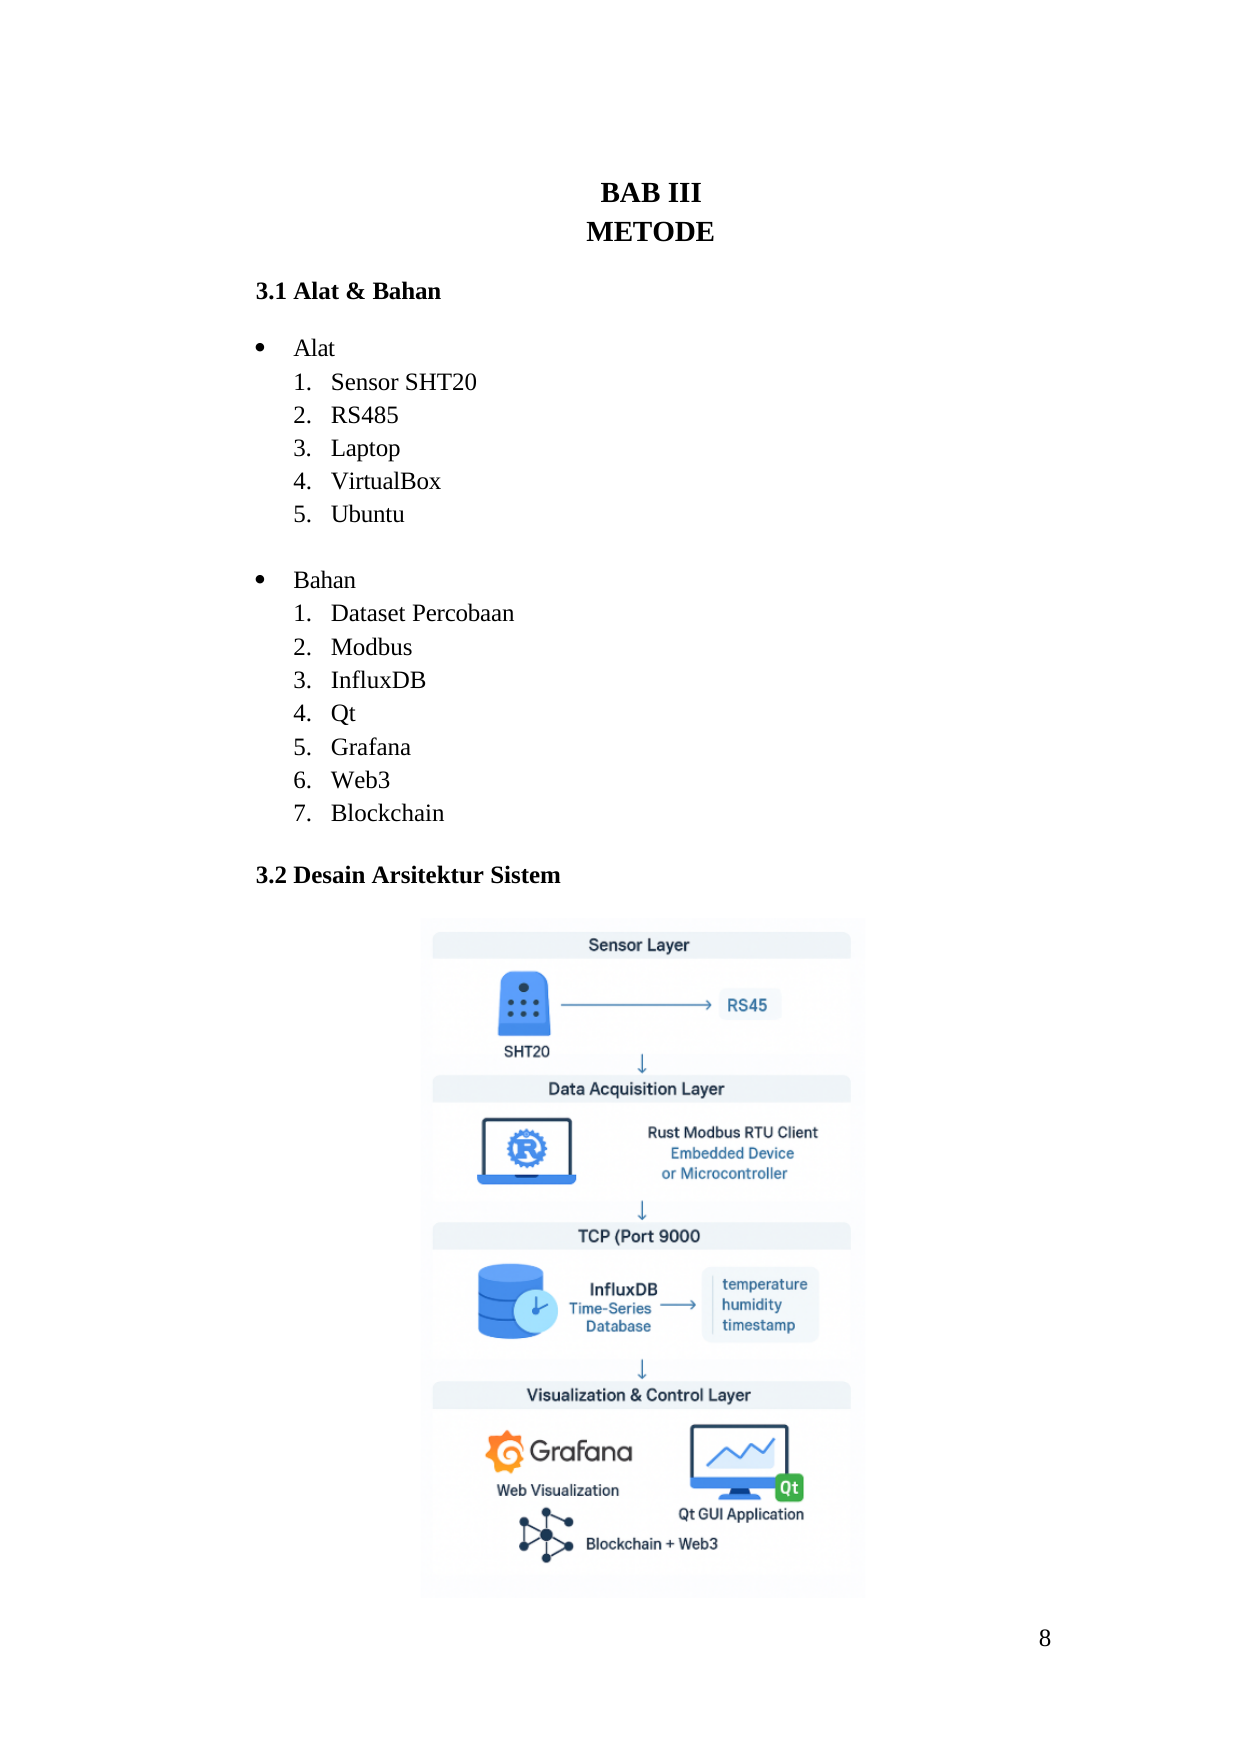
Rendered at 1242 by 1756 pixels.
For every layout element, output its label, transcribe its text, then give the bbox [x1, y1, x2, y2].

subtitle Alat & Bahan [256, 276, 1109, 305]
list RS485 [293, 400, 1109, 429]
list Qt [293, 698, 1109, 727]
picture [420, 918, 866, 1598]
list Dataset Percobaan [293, 598, 1109, 627]
subtitle BAB III METODE [585, 175, 716, 247]
subtitle Desain Arsitektur Sistem [256, 860, 1109, 889]
list Blockchain [293, 798, 1109, 827]
list Alat [256, 333, 1109, 362]
list Laptop [293, 433, 1109, 462]
list VirtualBox [293, 466, 1109, 495]
list Grafana [293, 732, 1109, 761]
list Bahan [256, 565, 1109, 594]
list Sensor SHT20 [293, 367, 1109, 396]
list InfluxDB [293, 665, 1109, 694]
list Web3 [293, 765, 1109, 794]
list Ubuntu [293, 499, 1109, 528]
list Modbus [293, 632, 1109, 661]
